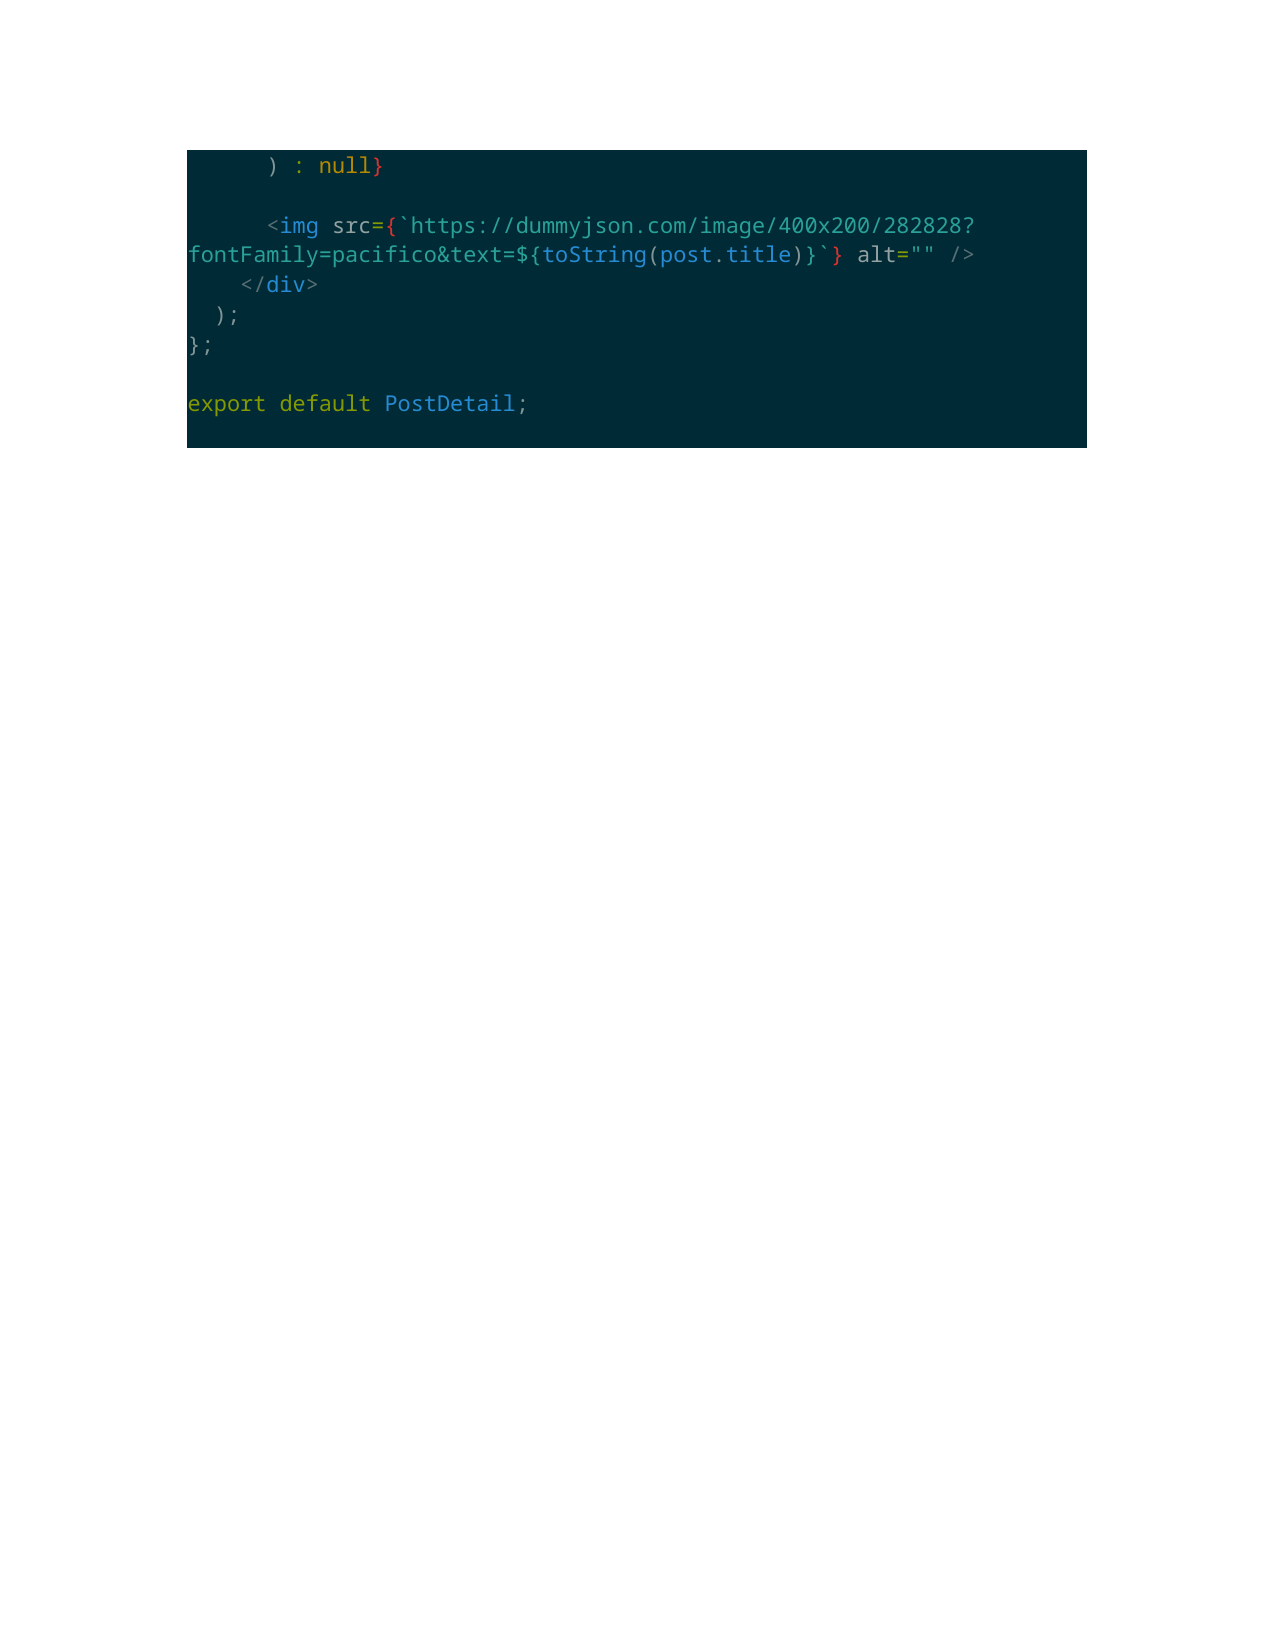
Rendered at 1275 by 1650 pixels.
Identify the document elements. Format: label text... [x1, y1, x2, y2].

text </div> [187, 269, 1087, 299]
text export default PostDetail; [187, 388, 1087, 418]
text ) : null} [187, 150, 1087, 180]
text }; [187, 329, 1087, 358]
text ); [187, 299, 1087, 329]
text <img src={`https://dummyjson.com/image/400x200/282828?fontFamily=pacifico&text=${toString(post.title)}`} alt="" /> [187, 209, 1087, 269]
